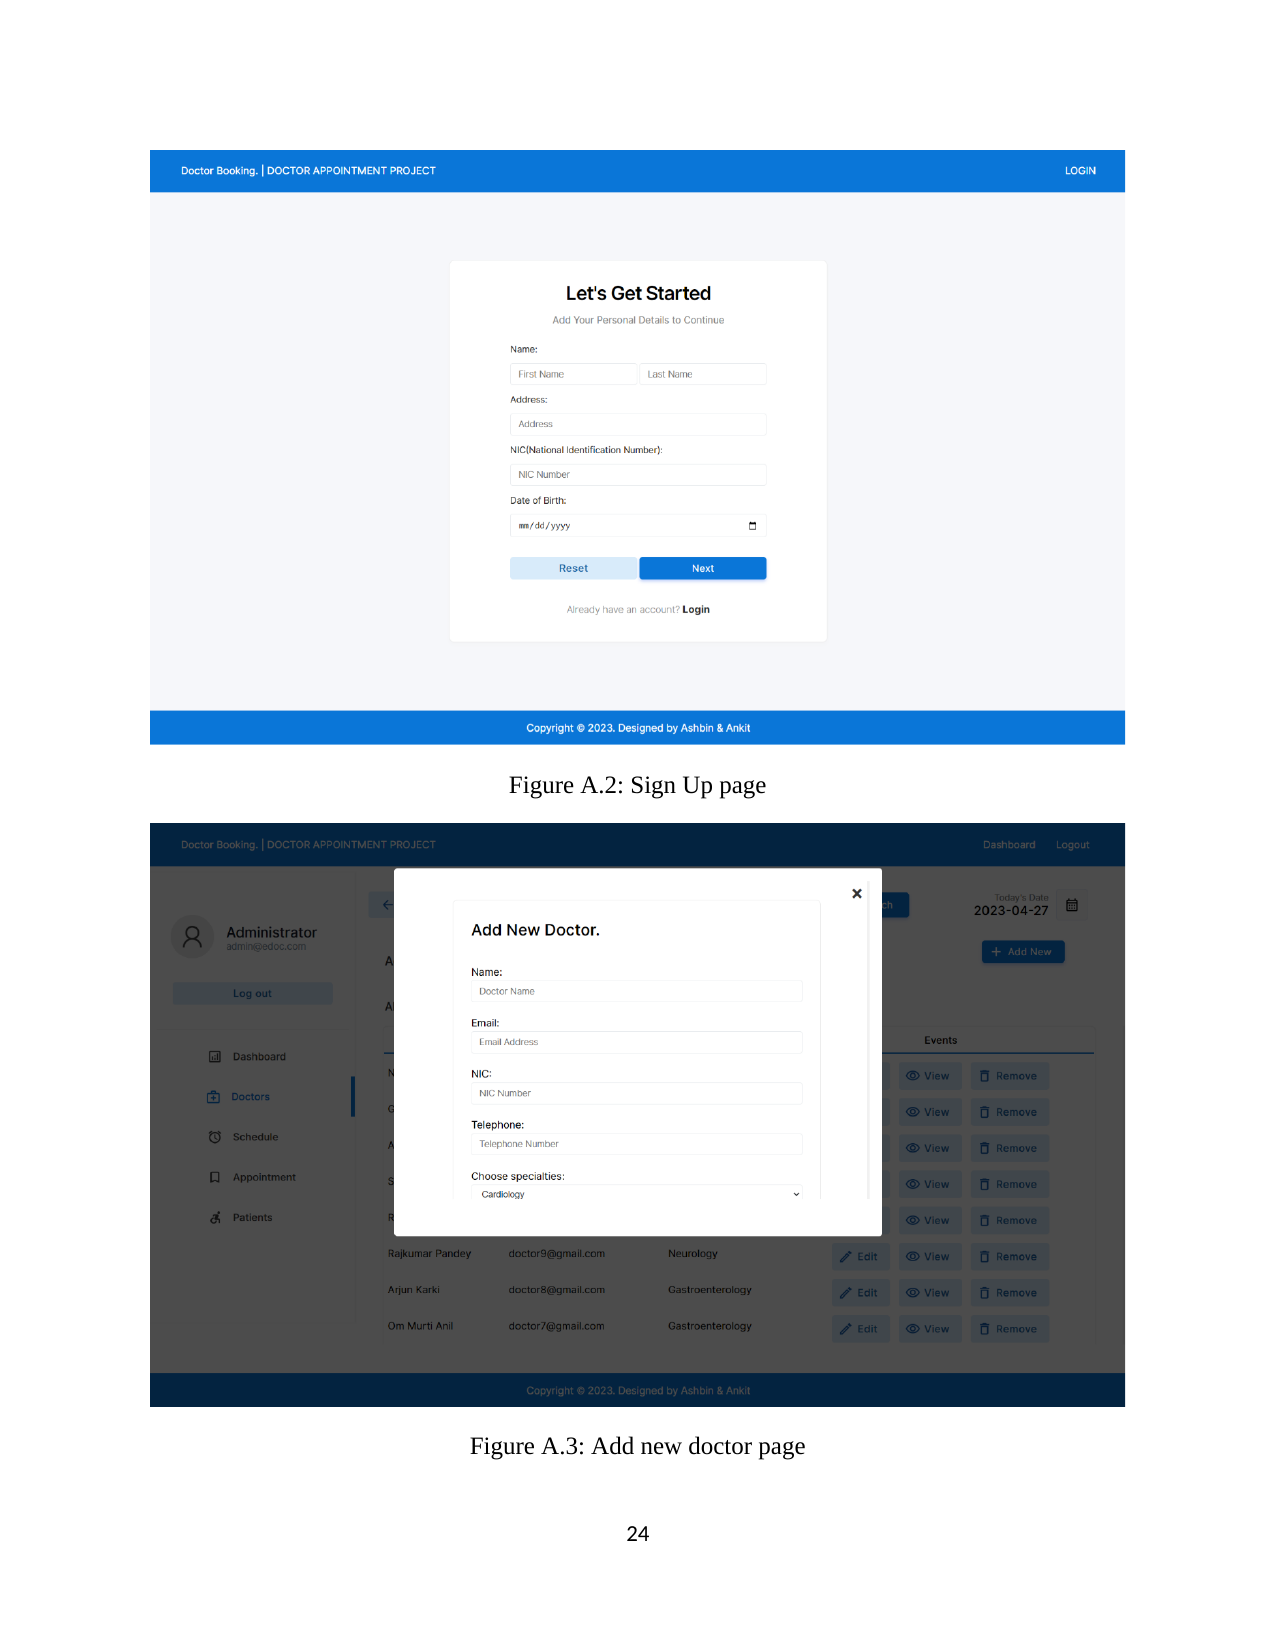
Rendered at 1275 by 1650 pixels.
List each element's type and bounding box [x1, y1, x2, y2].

picture [150, 823, 1125, 1407]
picture [150, 150, 1125, 745]
